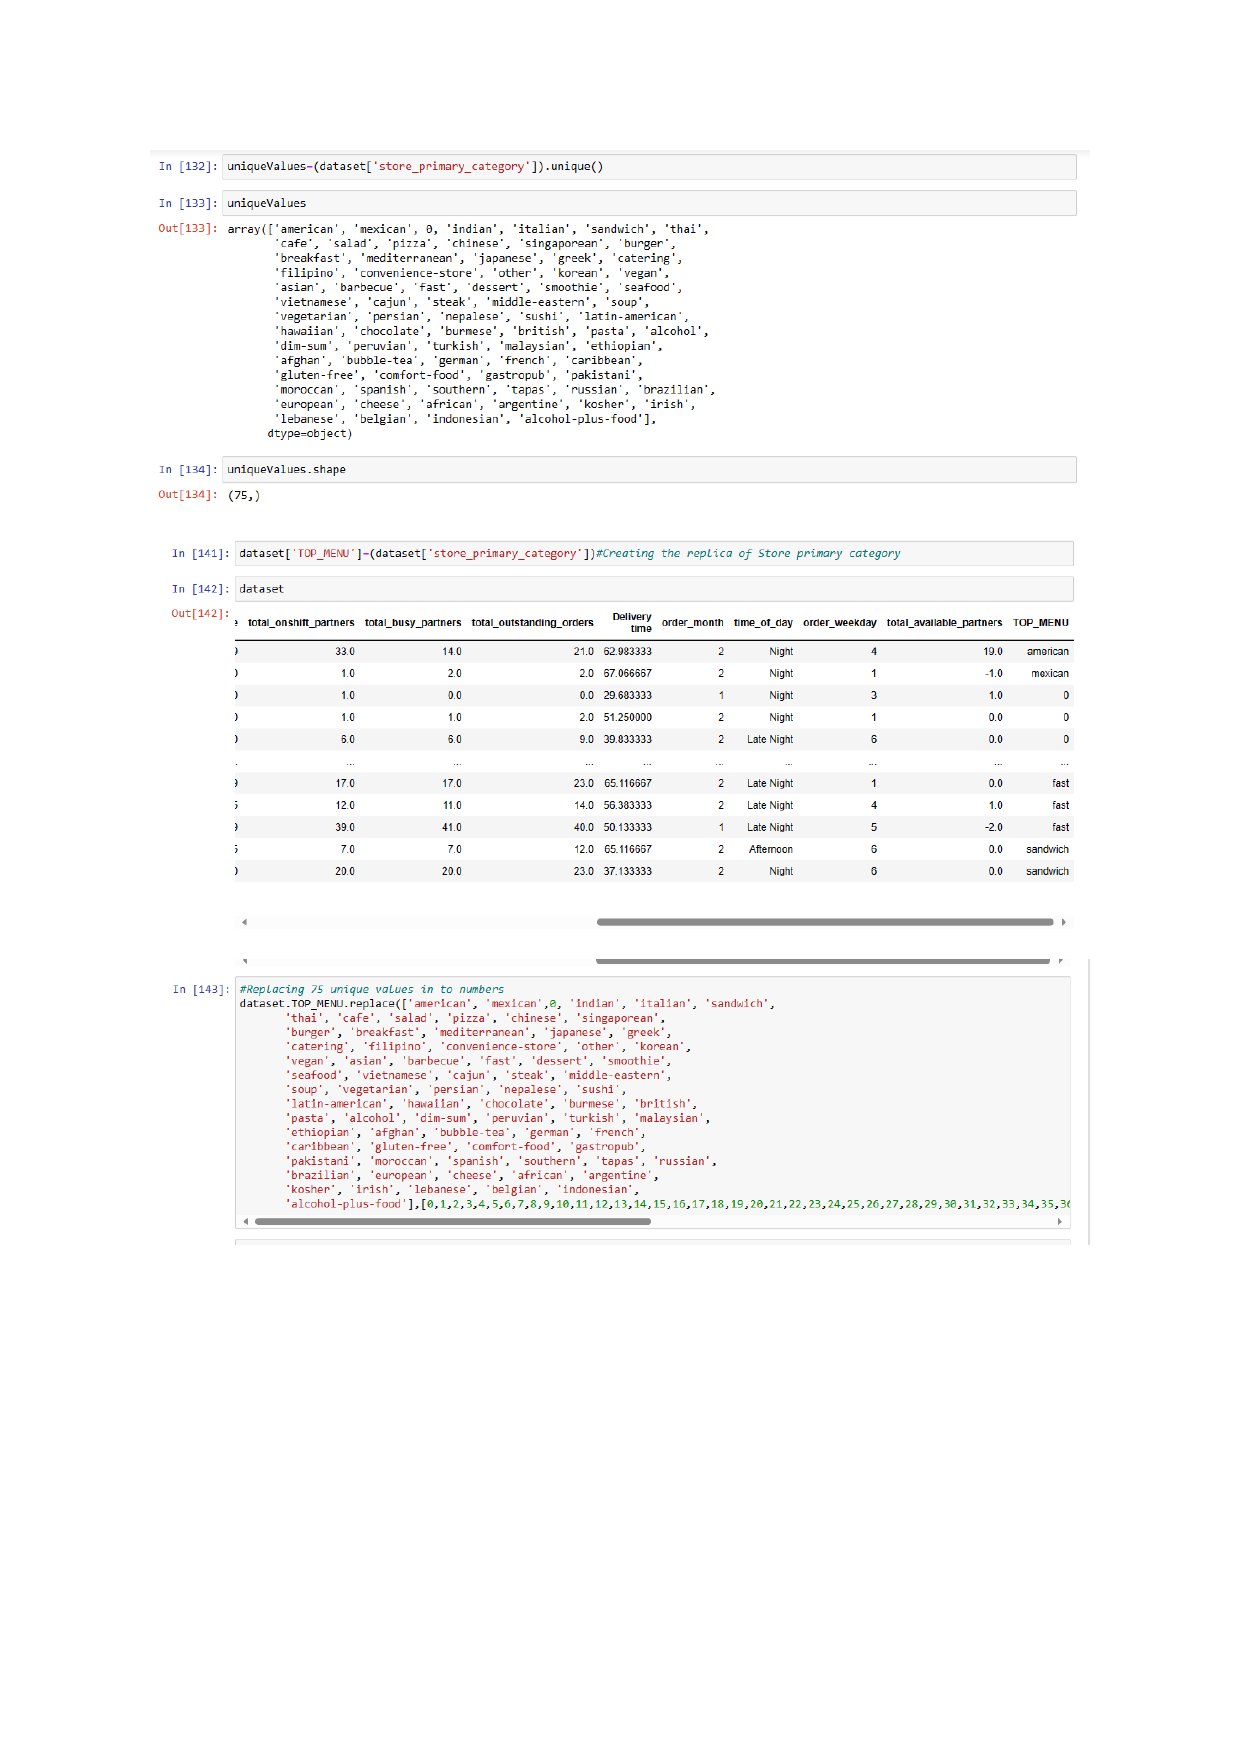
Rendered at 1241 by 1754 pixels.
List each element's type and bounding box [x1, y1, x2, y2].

picture [150, 534, 1091, 935]
picture [150, 959, 1091, 1245]
picture [150, 150, 1091, 509]
